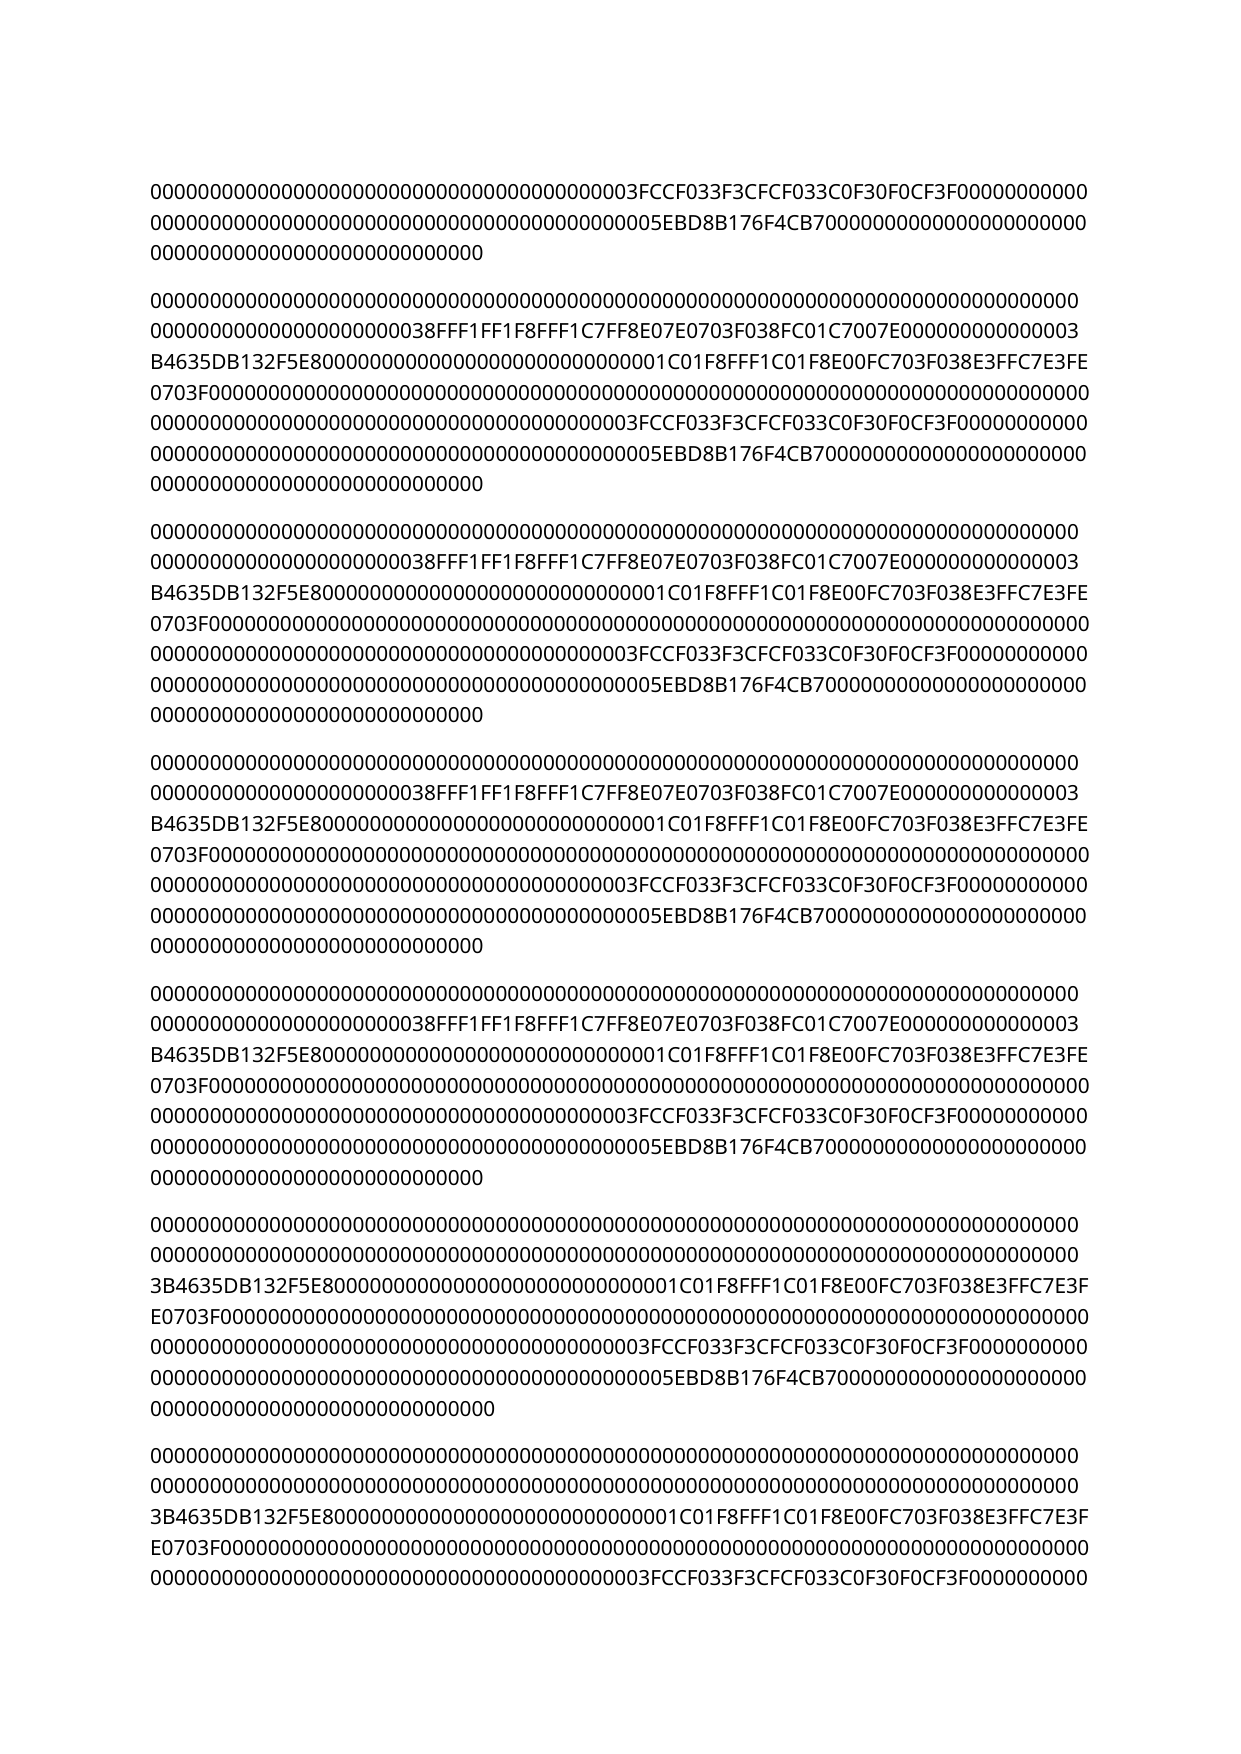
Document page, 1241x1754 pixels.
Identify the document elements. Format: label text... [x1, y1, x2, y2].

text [150, 177, 1090, 267]
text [150, 1441, 1090, 1592]
